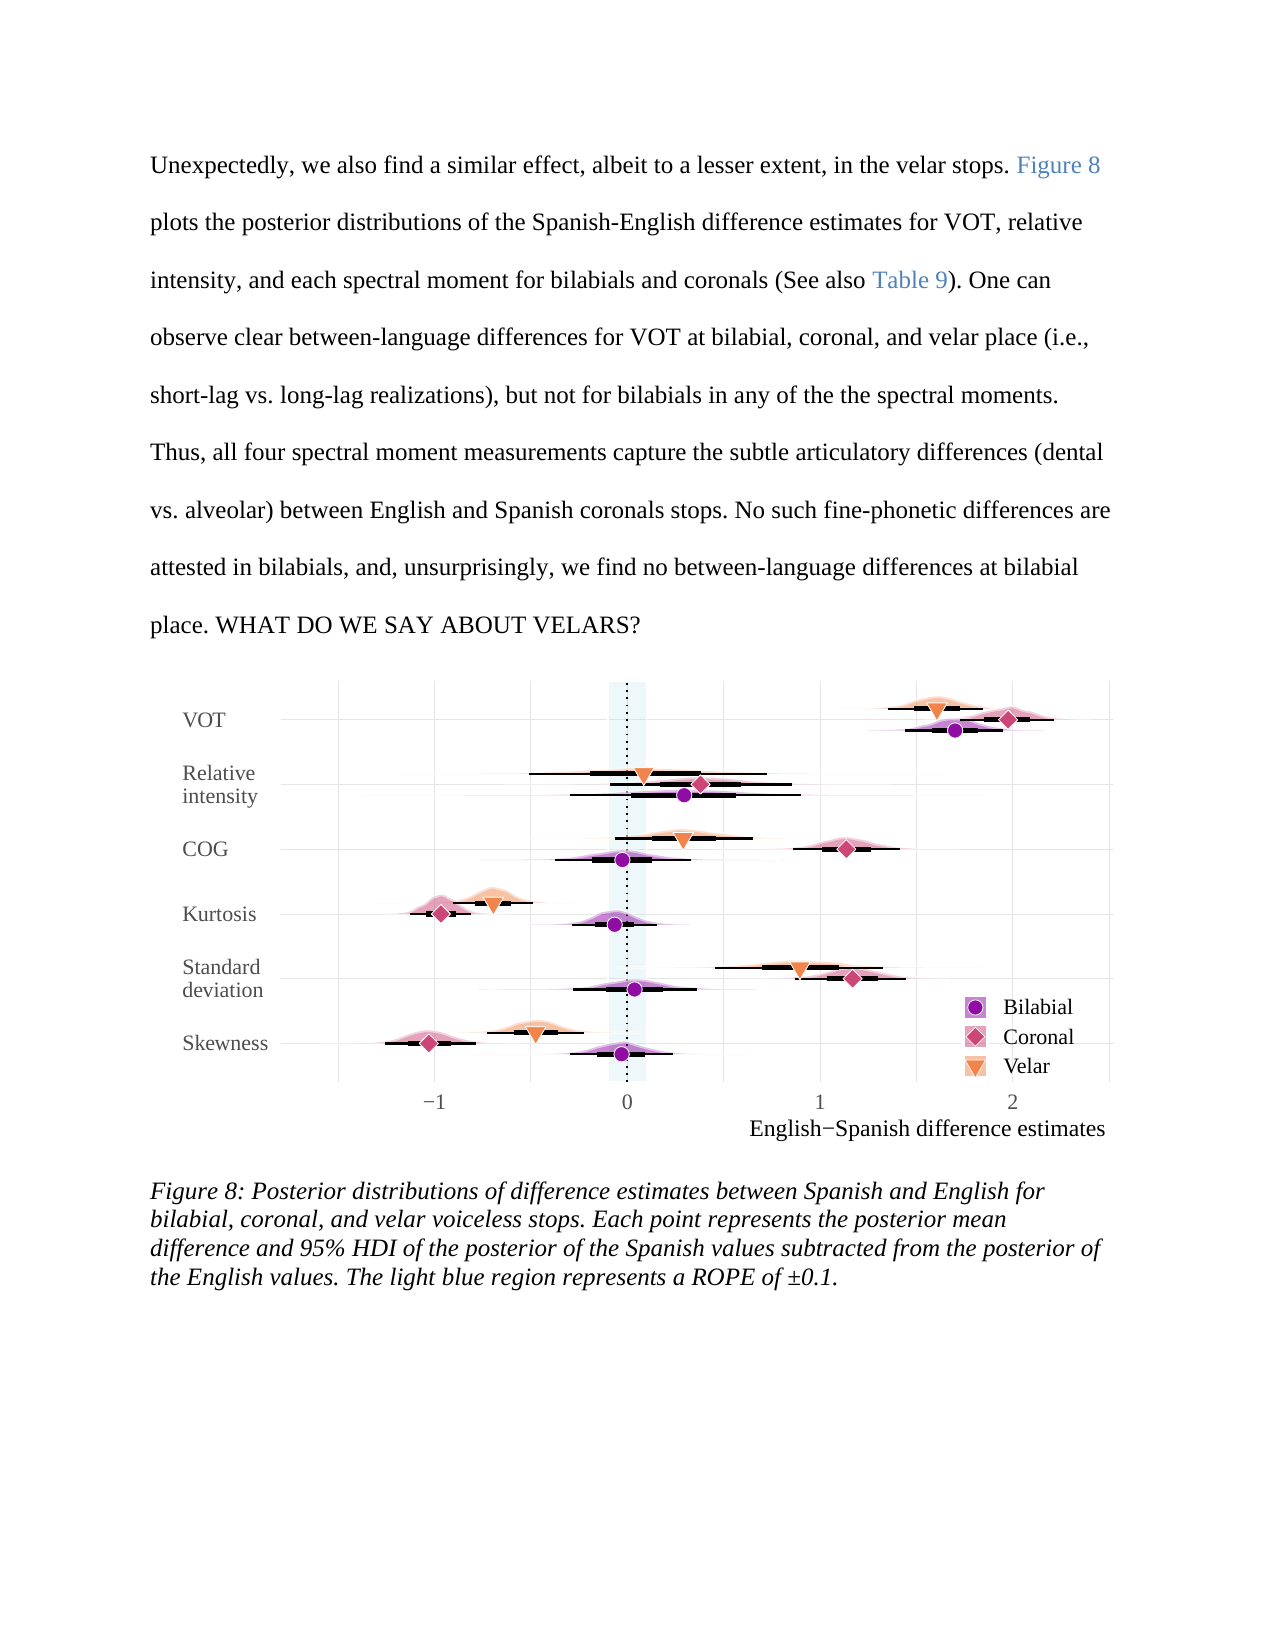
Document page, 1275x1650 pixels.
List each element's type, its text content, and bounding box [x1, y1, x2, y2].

table_header Figure 8: Posterior distributions of difference estimates between Spanish and English for bilabial, coronal, and velar voiceless stops. Each point represents the posterior mean difference and 95% HDI of the posterior of the Spanish values subtracted from the posterior of the English values. The light blue region represents a ROPE of ±0.1. [139, 668, 1114, 1322]
